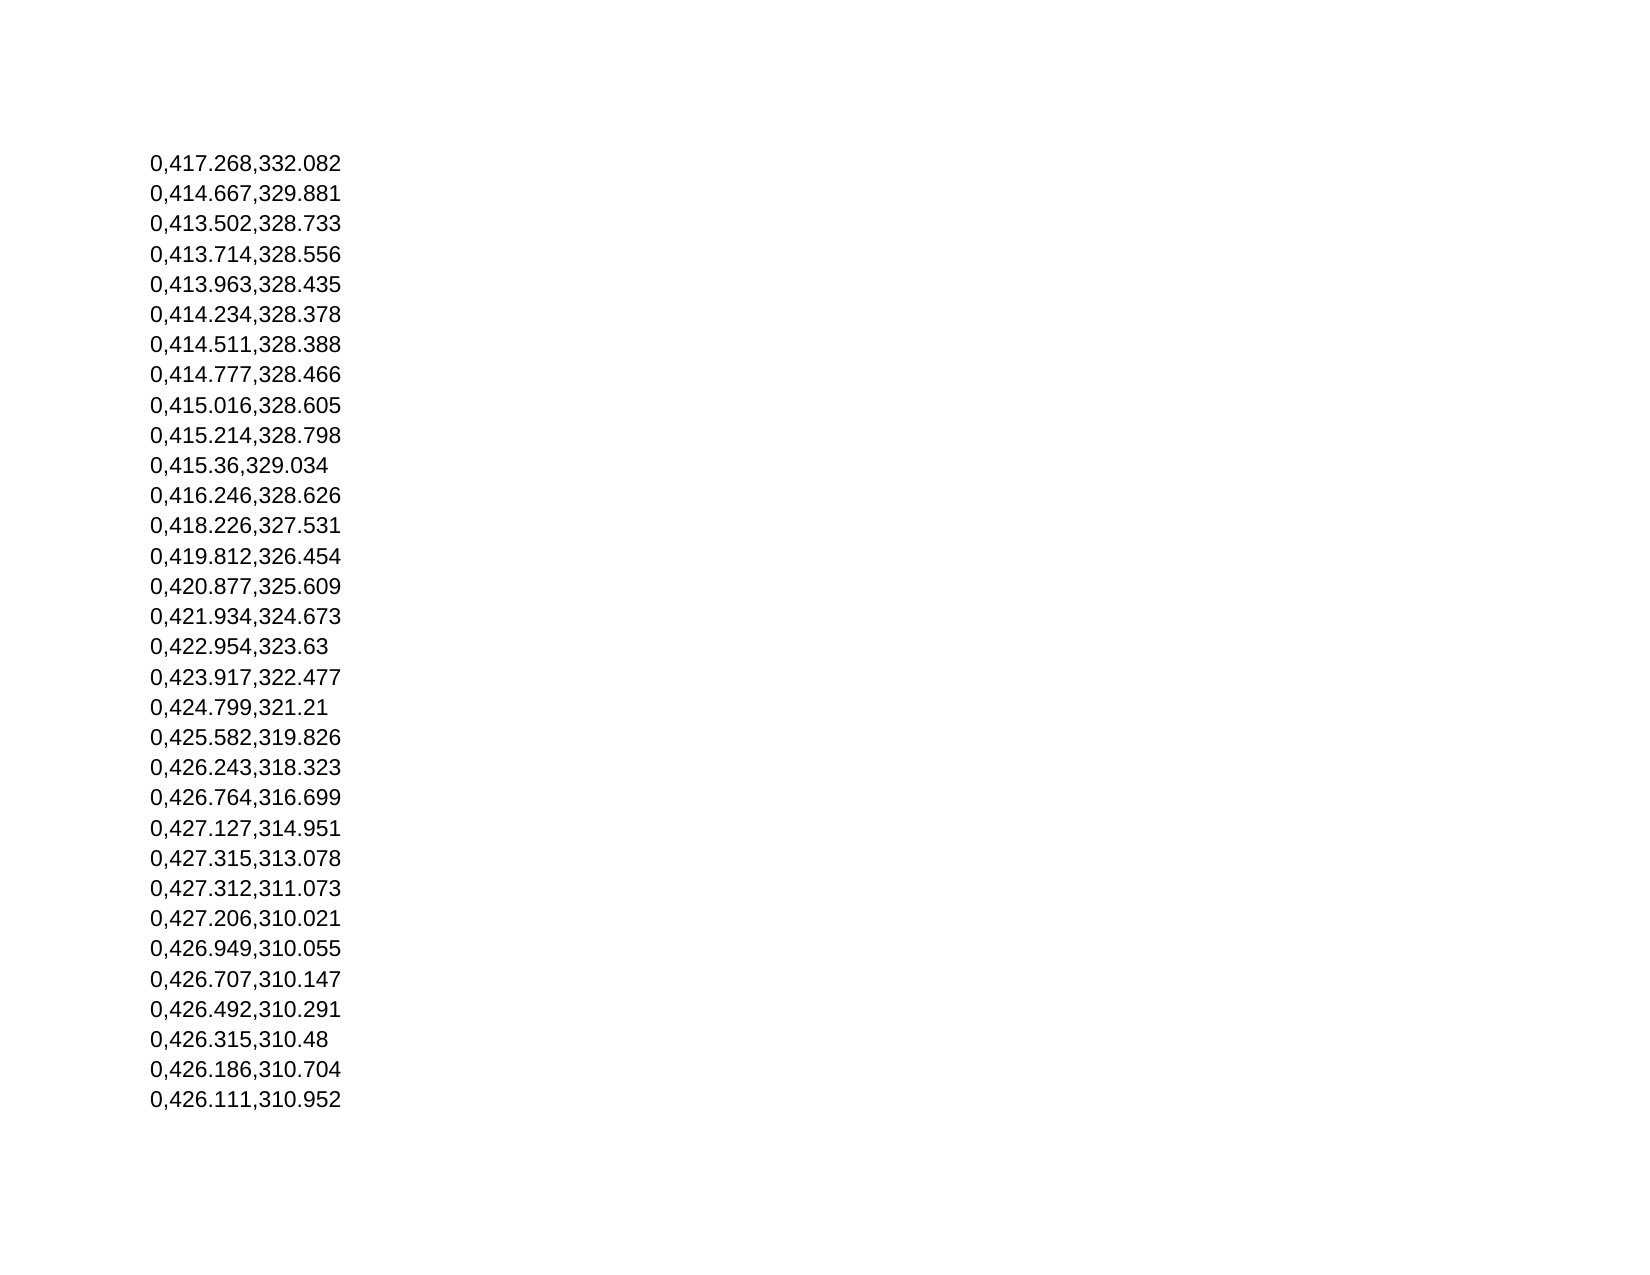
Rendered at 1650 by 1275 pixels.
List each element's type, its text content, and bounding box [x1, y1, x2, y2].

text 0,414.777,328.466 [150, 361, 1500, 388]
text 0,427.127,314.951 [150, 814, 1500, 841]
text 0,426.707,310.147 [150, 966, 1500, 992]
text 0,423.917,322.477 [150, 663, 1500, 690]
text 0,414.511,328.388 [150, 331, 1500, 358]
text 0,413.714,328.556 [150, 241, 1500, 267]
text 0,426.315,310.48 [150, 1026, 1500, 1052]
text 0,415.36,329.034 [150, 452, 1500, 478]
text 0,415.016,328.605 [150, 392, 1500, 418]
text 0,415.214,328.798 [150, 422, 1500, 448]
text 0,426.764,316.699 [150, 784, 1500, 811]
text 0,418.226,327.531 [150, 512, 1500, 539]
text 0,426.949,310.055 [150, 935, 1500, 962]
text 0,427.315,313.078 [150, 845, 1500, 871]
text 0,419.812,326.454 [150, 543, 1500, 569]
text 0,416.246,328.626 [150, 482, 1500, 509]
text 0,413.963,328.435 [150, 271, 1500, 297]
text 0,426.186,310.704 [150, 1056, 1500, 1083]
text 0,422.954,323.63 [150, 633, 1500, 660]
text 0,426.243,318.323 [150, 754, 1500, 781]
text 0,417.268,332.082 [150, 150, 1500, 176]
text 0,426.492,310.291 [150, 996, 1500, 1022]
text 0,420.877,325.609 [150, 573, 1500, 599]
text 0,427.206,310.021 [150, 905, 1500, 932]
text 0,414.667,329.881 [150, 180, 1500, 207]
text 0,424.799,321.21 [150, 694, 1500, 720]
text 0,426.111,310.952 [150, 1086, 1500, 1113]
text 0,413.502,328.733 [150, 210, 1500, 237]
text 0,414.234,328.378 [150, 301, 1500, 327]
text 0,427.312,311.073 [150, 875, 1500, 901]
text 0,425.582,319.826 [150, 724, 1500, 750]
text 0,421.934,324.673 [150, 603, 1500, 629]
